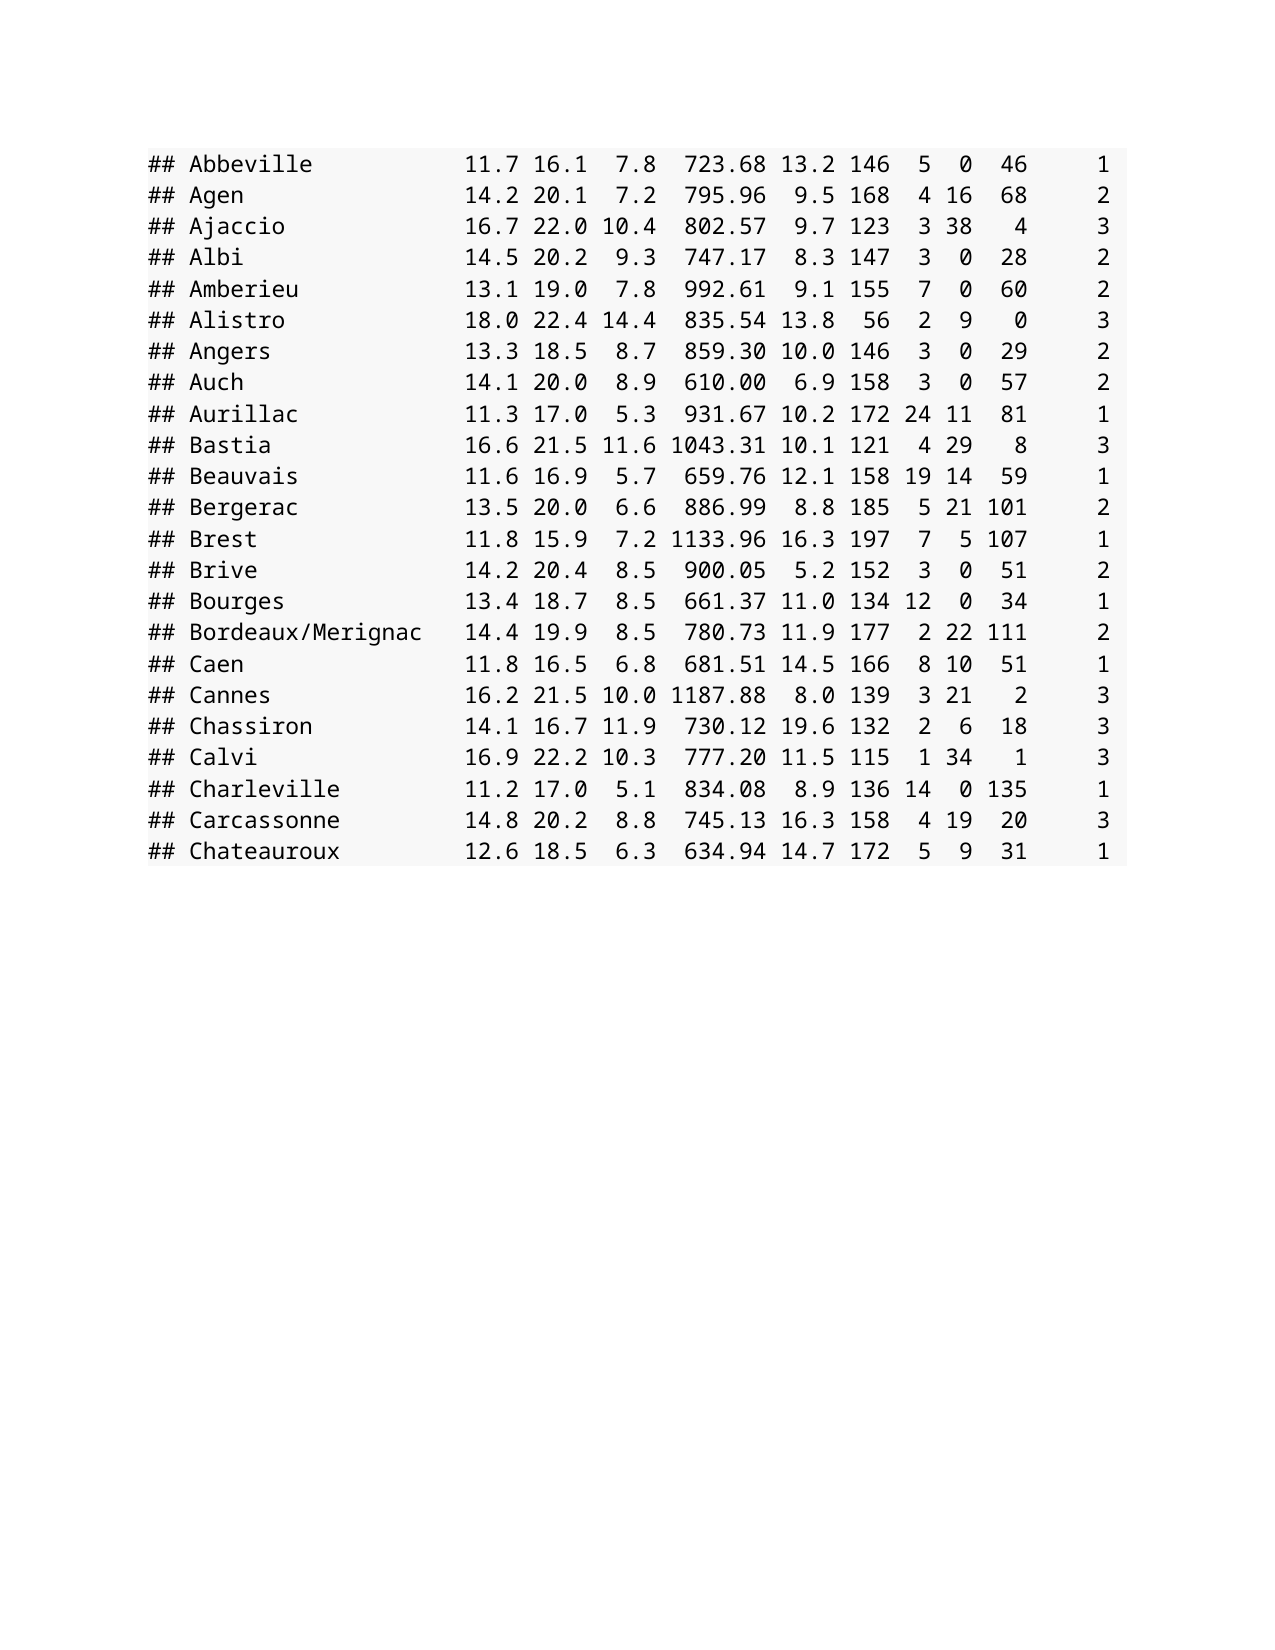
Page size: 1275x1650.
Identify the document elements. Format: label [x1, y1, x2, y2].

text [148, 148, 1127, 866]
